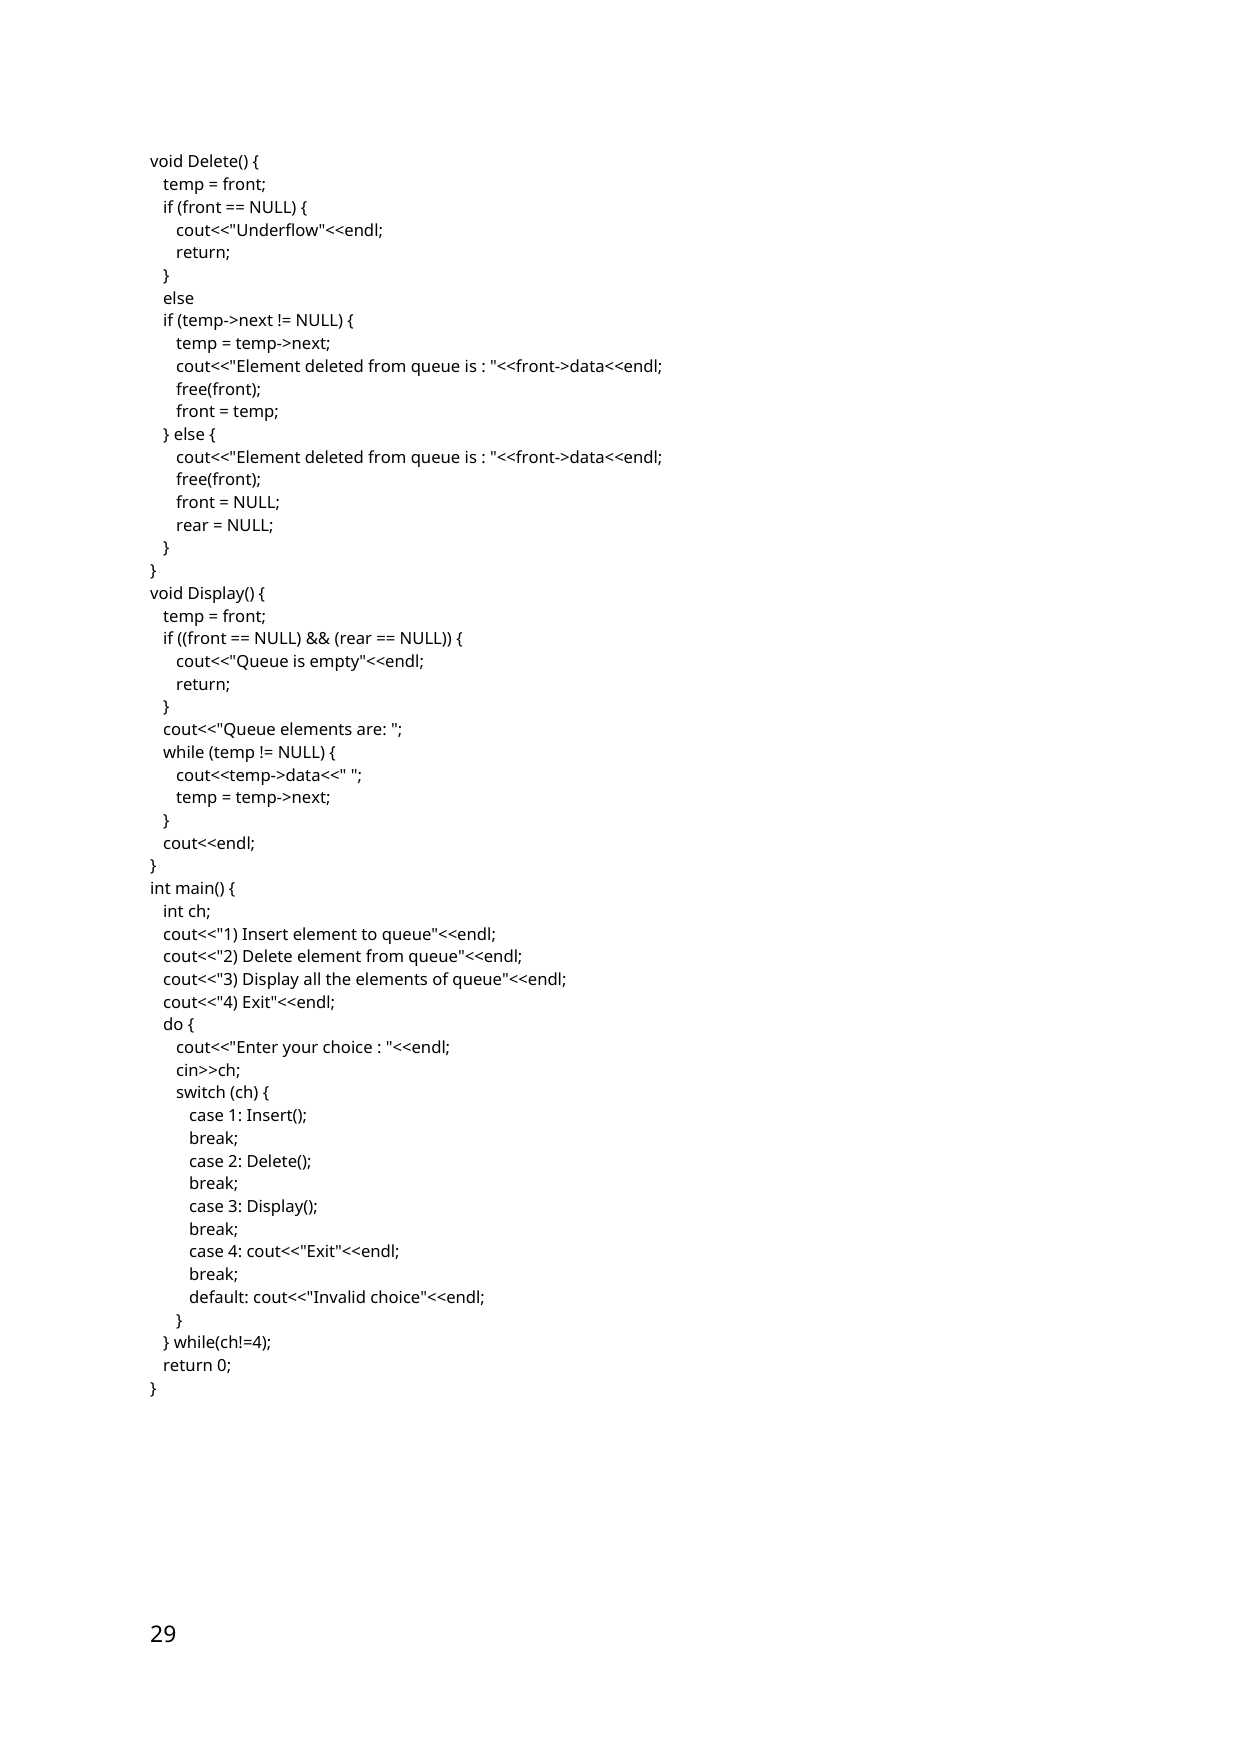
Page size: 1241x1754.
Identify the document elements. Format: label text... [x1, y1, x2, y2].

text case 4: cout<<"Exit"<<endl; [150, 1240, 1090, 1263]
text } while(ch!=4); [150, 1331, 1090, 1353]
text if (temp->next != NULL) { [150, 309, 1090, 332]
text case 2: Delete(); [150, 1149, 1090, 1172]
text return 0; [150, 1353, 1090, 1376]
text int main() { [150, 877, 1090, 899]
text int ch; [150, 899, 1090, 922]
text break; [150, 1217, 1090, 1240]
text cout<<"Element deleted from queue is : "<<front->data<<endl; [150, 445, 1090, 468]
text switch (ch) { [150, 1081, 1090, 1104]
text } [150, 559, 1090, 581]
text front = NULL; [150, 491, 1090, 513]
text } [150, 854, 1090, 877]
text return; [150, 241, 1090, 263]
text } [150, 263, 1090, 286]
text void Delete() { [150, 150, 1090, 173]
text cout<<"4) Exit"<<endl; [150, 990, 1090, 1013]
text break; [150, 1126, 1090, 1149]
text default: cout<<"Invalid choice"<<endl; [150, 1285, 1090, 1308]
text return; [150, 672, 1090, 695]
text break; [150, 1263, 1090, 1285]
text if ((front == NULL) && (rear == NULL)) { [150, 627, 1090, 649]
text case 3: Display(); [150, 1194, 1090, 1217]
text temp = front; [150, 173, 1090, 195]
text } [150, 536, 1090, 559]
text free(front); [150, 468, 1090, 491]
text case 1: Insert(); [150, 1104, 1090, 1126]
text do { [150, 1013, 1090, 1036]
text temp = front; [150, 604, 1090, 627]
text void Display() { [150, 581, 1090, 604]
text cout<<endl; [150, 831, 1090, 854]
text if (front == NULL) { [150, 195, 1090, 218]
text cout<<"Enter your choice : "<<endl; [150, 1036, 1090, 1058]
text cin>>ch; [150, 1058, 1090, 1081]
text break; [150, 1172, 1090, 1194]
text while (temp != NULL) { [150, 740, 1090, 763]
text cout<<"1) Insert element to queue"<<endl; [150, 922, 1090, 945]
text else [150, 286, 1090, 309]
text cout<<"Element deleted from queue is : "<<front->data<<endl; [150, 354, 1090, 377]
text temp = temp->next; [150, 332, 1090, 354]
text cout<<"Underflow"<<endl; [150, 218, 1090, 241]
text } [150, 1376, 1090, 1399]
text free(front); [150, 377, 1090, 400]
text } [150, 695, 1090, 718]
text cout<<"Queue is empty"<<endl; [150, 649, 1090, 672]
text } [150, 1308, 1090, 1331]
text temp = temp->next; [150, 786, 1090, 808]
text rear = NULL; [150, 513, 1090, 536]
text cout<<"2) Delete element from queue"<<endl; [150, 945, 1090, 967]
text } else { [150, 422, 1090, 445]
text cout<<"Queue elements are: "; [150, 718, 1090, 740]
text cout<<"3) Display all the elements of queue"<<endl; [150, 967, 1090, 990]
text } [150, 808, 1090, 831]
text front = temp; [150, 400, 1090, 422]
text cout<<temp->data<<" "; [150, 763, 1090, 786]
